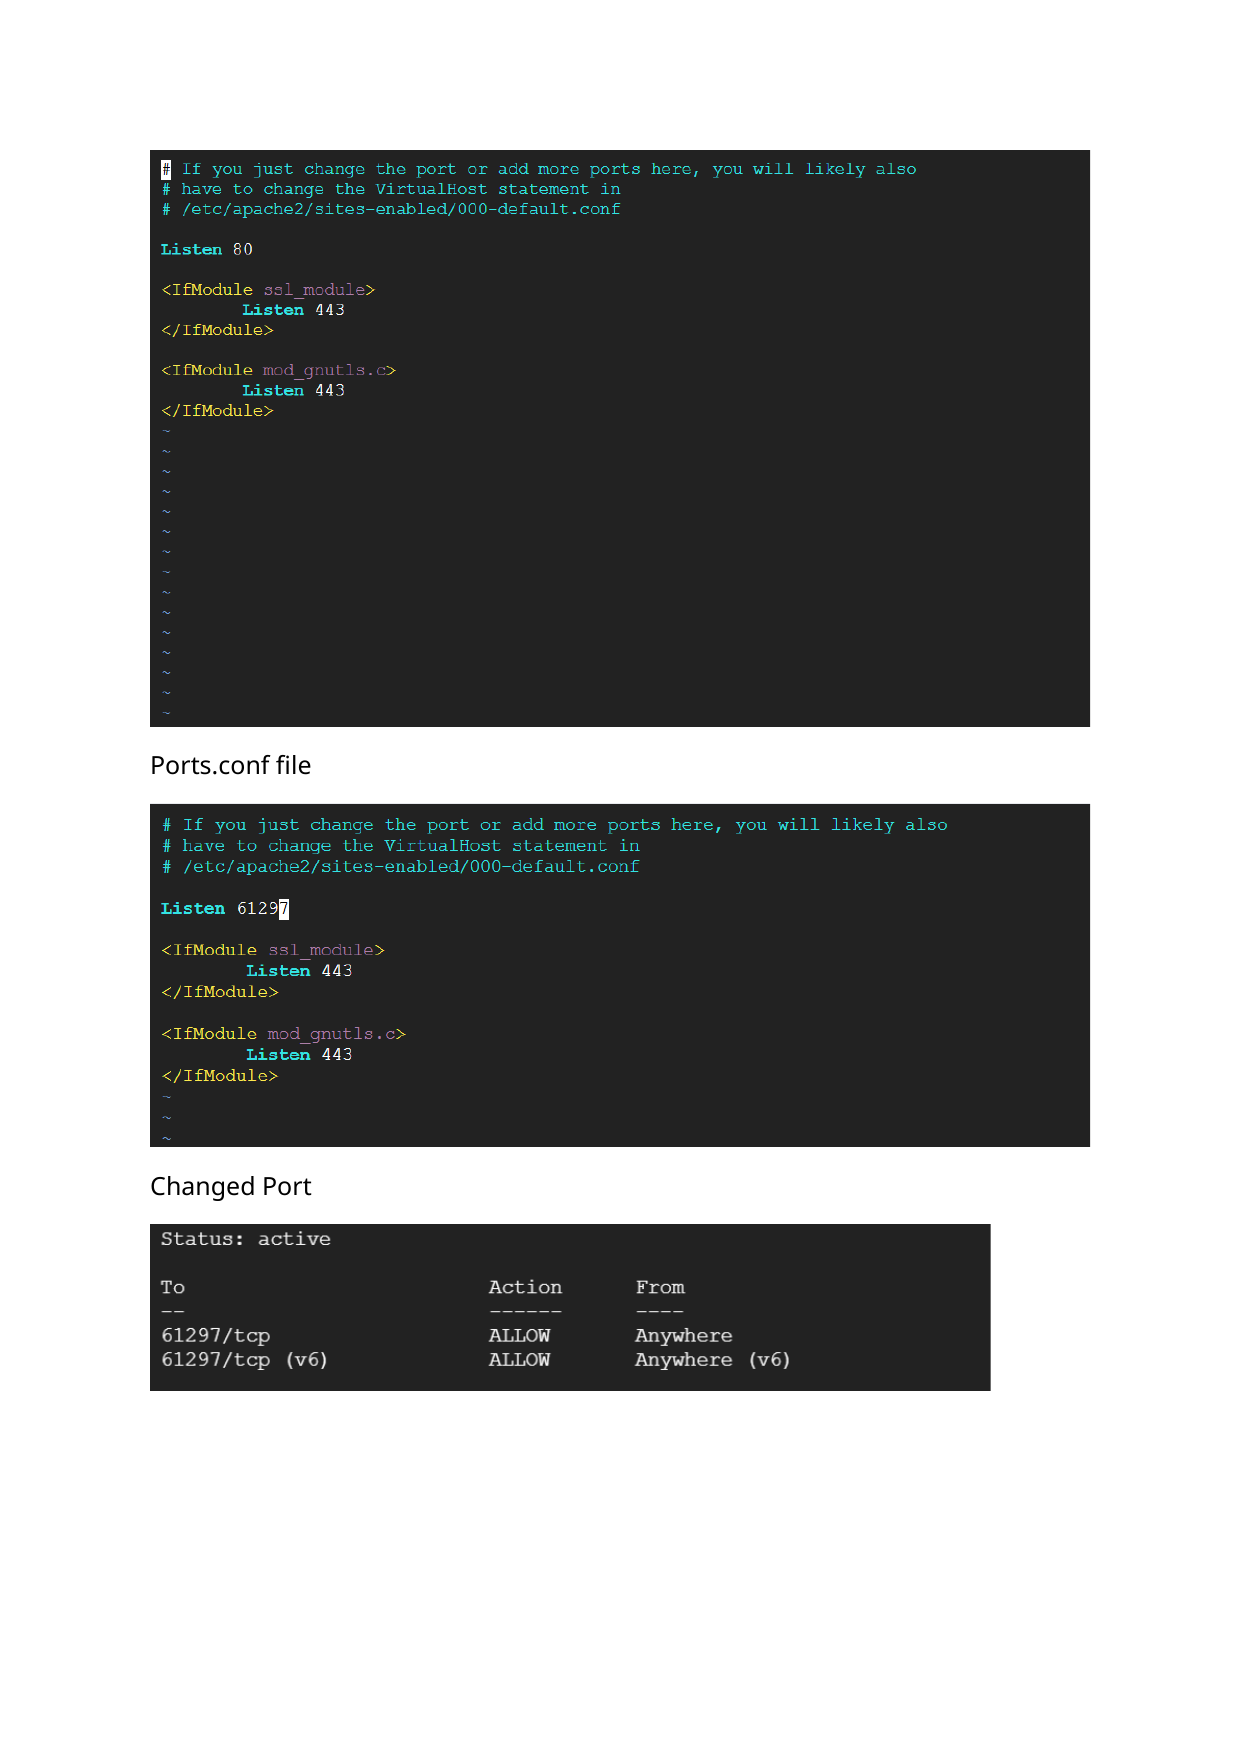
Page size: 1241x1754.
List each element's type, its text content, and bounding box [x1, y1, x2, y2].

picture [150, 150, 1091, 727]
picture [150, 1224, 991, 1391]
picture [150, 803, 1091, 1147]
text Ports.conf file [150, 748, 1090, 782]
text Changed Port [150, 1169, 1090, 1203]
